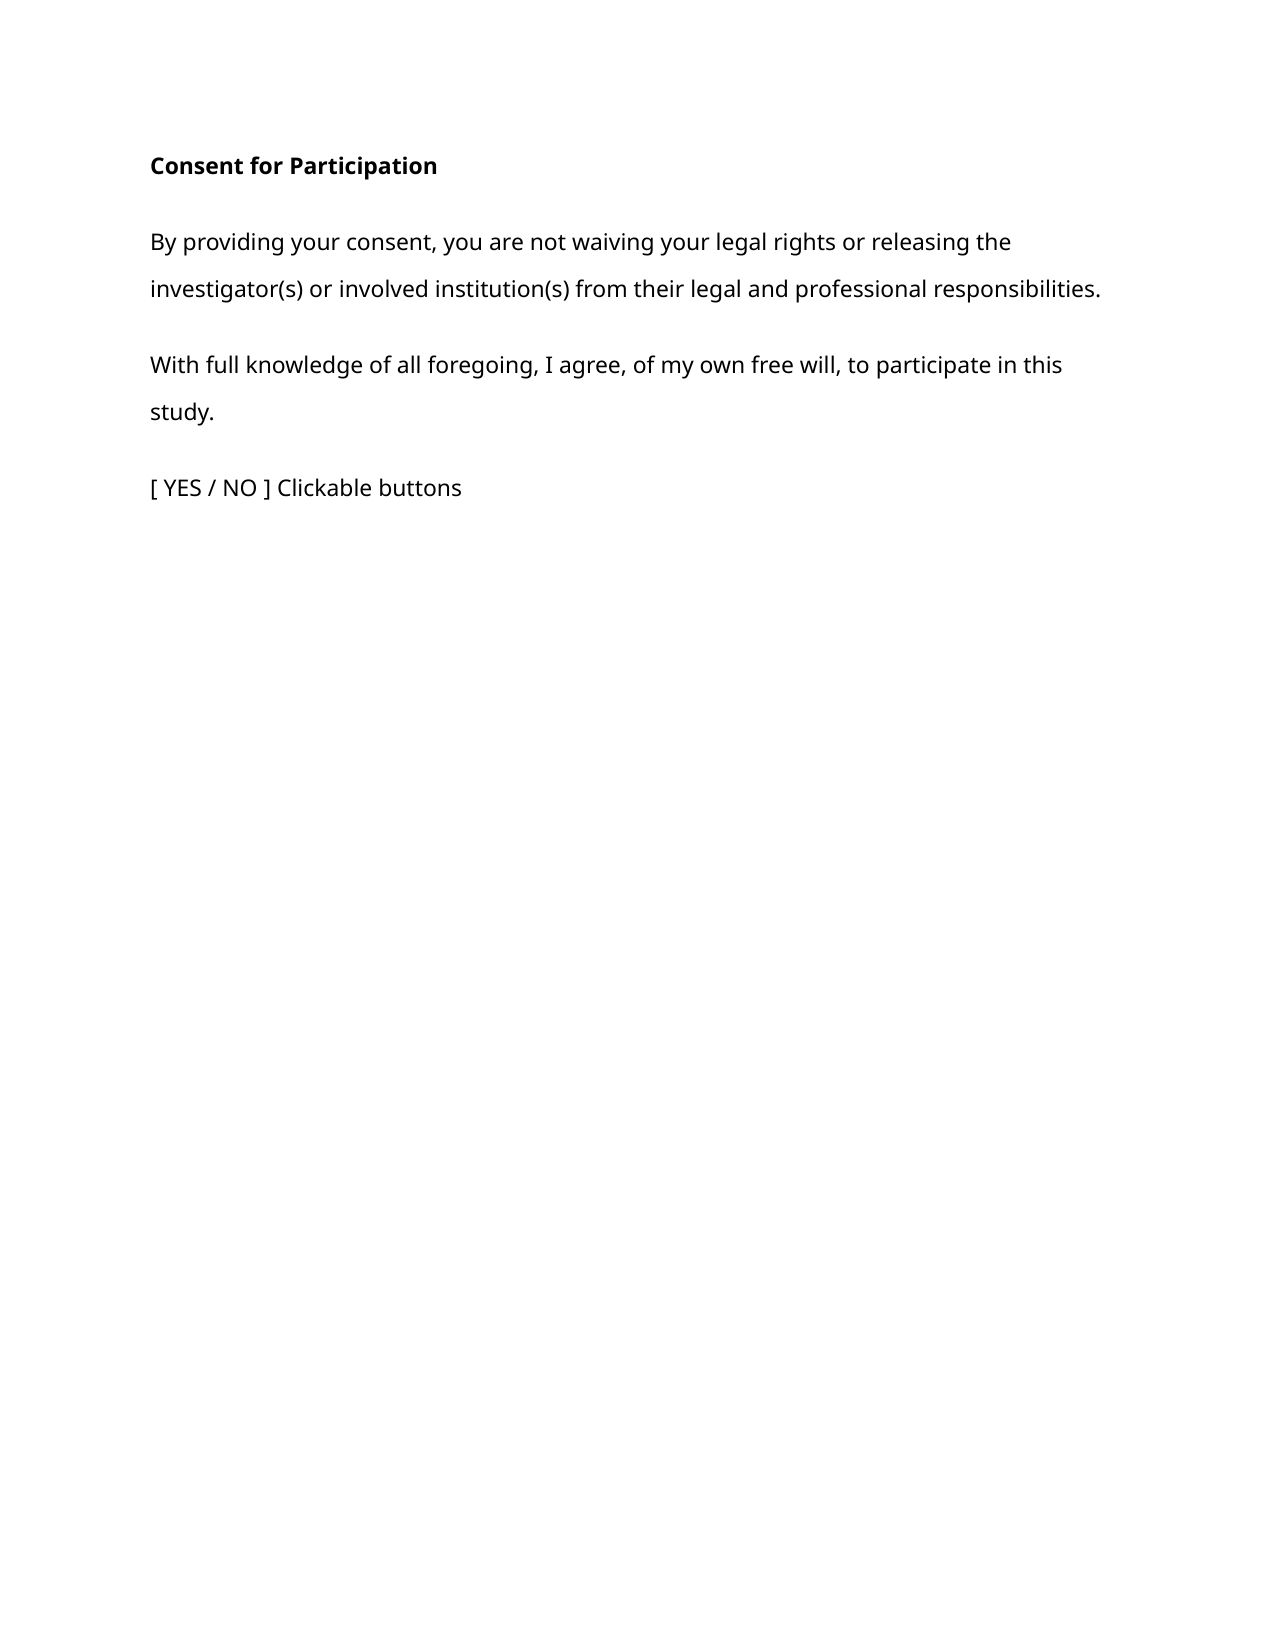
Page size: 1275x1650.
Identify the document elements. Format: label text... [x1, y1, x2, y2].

text With full knowledge of all foregoing, I agree, of my own free will, to participate in this study. [150, 349, 1125, 427]
text By providing your consent, you are not waiving your legal rights or releasing the investigator(s) or involved institution(s) from their legal and professional responsibilities. [150, 226, 1125, 304]
text Consent for Participation [150, 150, 1125, 181]
text [ YES / NO ] Clickable buttons [150, 472, 1125, 503]
